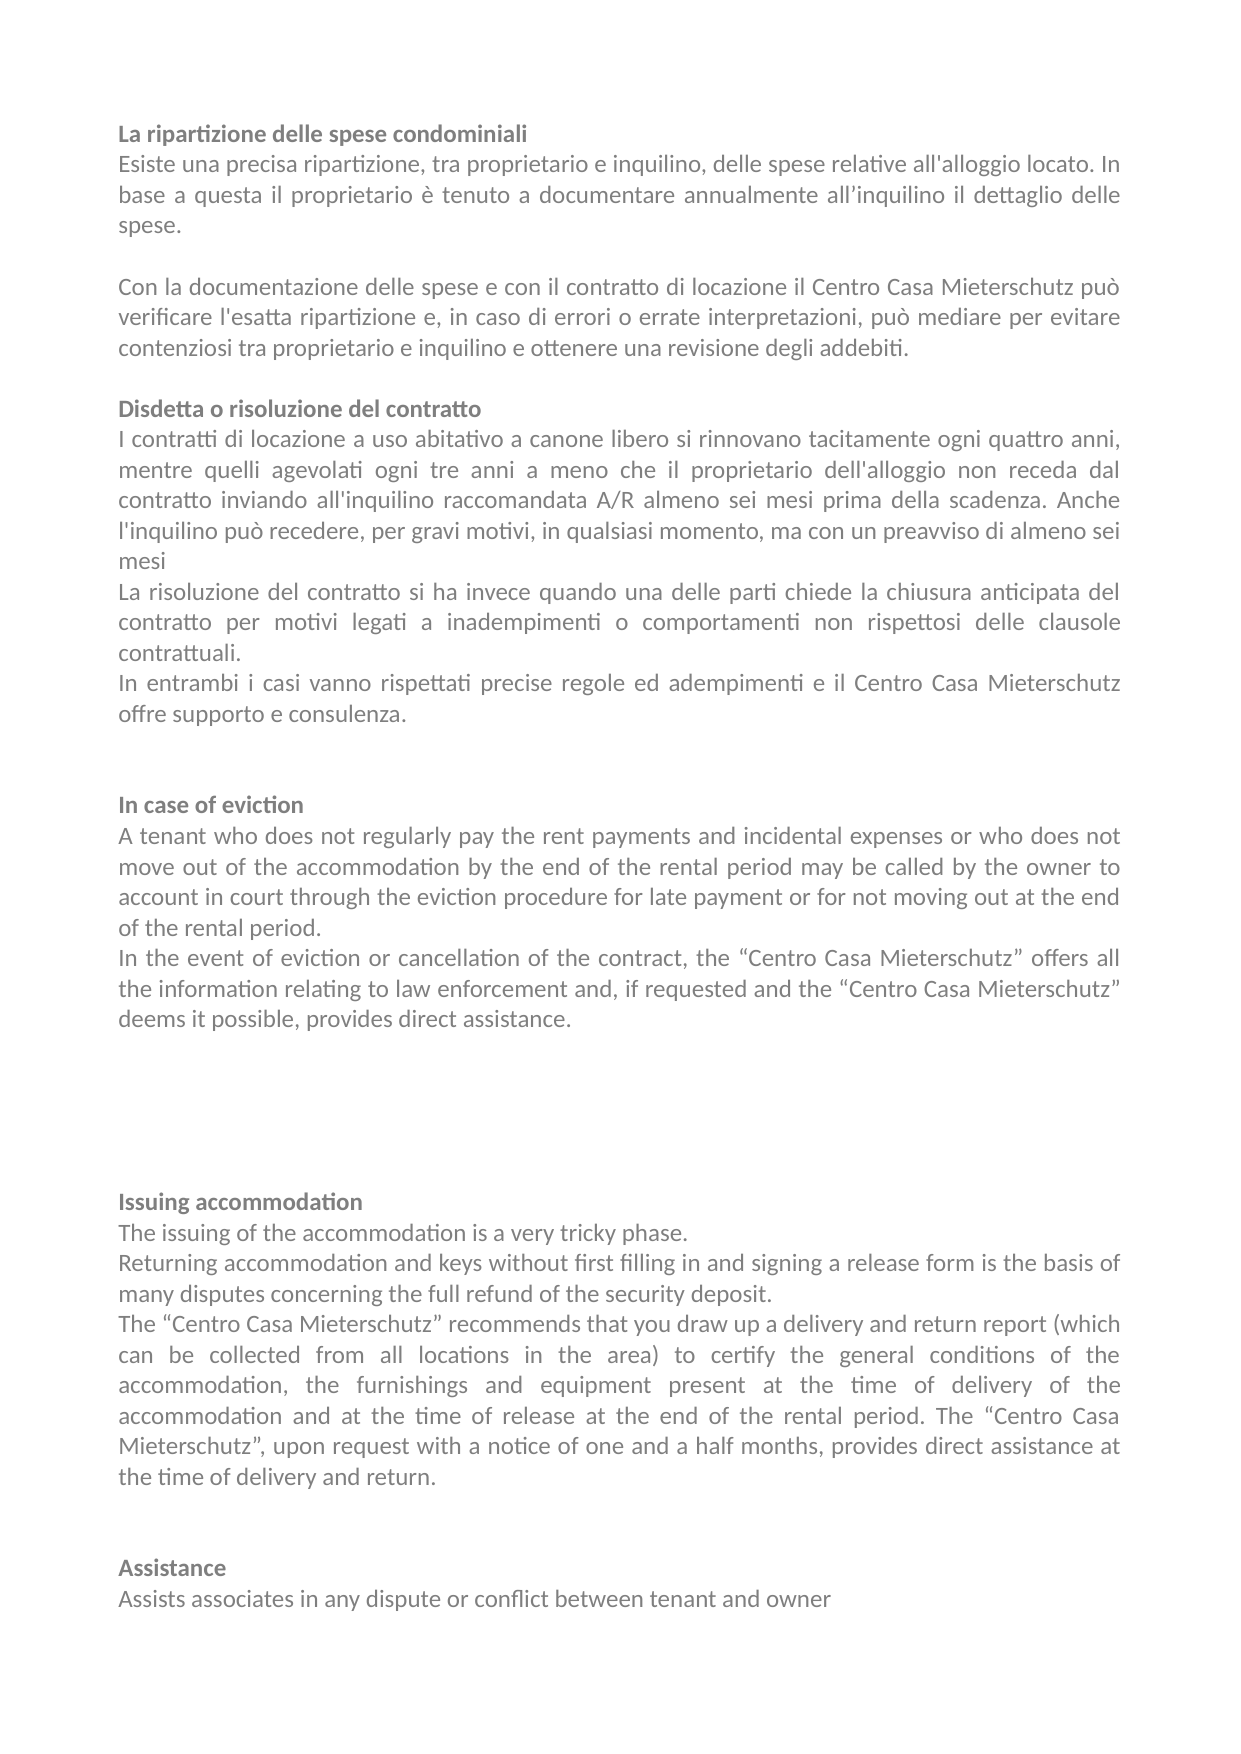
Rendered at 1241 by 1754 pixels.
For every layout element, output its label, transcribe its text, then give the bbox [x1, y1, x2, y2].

text Esiste una precisa ripartizione, tra proprietario e inquilino, delle spese relative all'alloggio locato. In base a questa il proprietario è tenuto a documentare annualmente all’inquilino il dettaglio delle spese. [118, 149, 1122, 240]
text Assists associates in any dispute or conflict between tenant and owner [118, 1583, 1122, 1614]
text The “Centro Casa Mieterschutz” recommends that you draw up a delivery and return report (which can be collected from all locations in the area) to certify the general conditions of the accommodation, the furnishings and equipment present at the time of delivery of the accommodation and at the time of release at the end of the rental period. The “Centro Casa Mieterschutz”, upon request with a notice of one and a half months, provides direct assistance at the time of delivery and return. [118, 1308, 1122, 1492]
text Con la documentazione delle spese e con il contratto di locazione il Centro Casa Mieterschutz può verificare l'esatta ripartizione e, in caso di errori o errate interpretazioni, può mediare per evitare contenziosi tra proprietario e inquilino e ottenere una revisione degli addebiti. [118, 271, 1122, 362]
text Assistance [118, 1553, 1122, 1583]
text La risoluzione del contratto si ha invece quando una delle parti chiede la chiusura anticipata del contratto per motivi legati a inadempimenti o comportamenti non rispettosi delle clausole contrattuali. [118, 576, 1122, 667]
text The issuing of the accommodation is a very tricky phase. [118, 1217, 1122, 1247]
text Returning accommodation and keys without first filling in and signing a release form is the basis of many disputes concerning the full refund of the security deposit. [118, 1247, 1122, 1308]
text A tenant who does not regularly pay the rent payments and incidental expenses or who does not move out of the accommodation by the end of the rental period may be called by the owner to account in court through the eviction procedure for late payment or for not moving out at the end of the rental period. [118, 820, 1122, 942]
text Issuing accommodation [118, 1186, 1122, 1217]
text Disdetta o risoluzione del contratto [118, 393, 1122, 423]
text La ripartizione delle spese condominiali [118, 118, 1122, 149]
text In entrambi i casi vanno rispettati precise regole ed adempimenti e il Centro Casa Mieterschutz offre supporto e consulenza. [118, 667, 1122, 728]
text In the event of eviction or cancellation of the contract, the “Centro Casa Mieterschutz” offers all the information relating to law enforcement and, if requested and the “Centro Casa Mieterschutz” deems it possible, provides direct assistance. [118, 942, 1122, 1034]
text In case of eviction [118, 789, 1122, 820]
text I contratti di locazione a uso abitativo a canone libero si rinnovano tacitamente ogni quattro anni, mentre quelli agevolati ogni tre anni a meno che il proprietario dell'alloggio non receda dal contratto inviando all'inquilino raccomandata A/R almeno sei mesi prima della scadenza. Anche l'inquilino può recedere, per gravi motivi, in qualsiasi momento, ma con un preavviso di almeno sei mesi [118, 423, 1122, 576]
